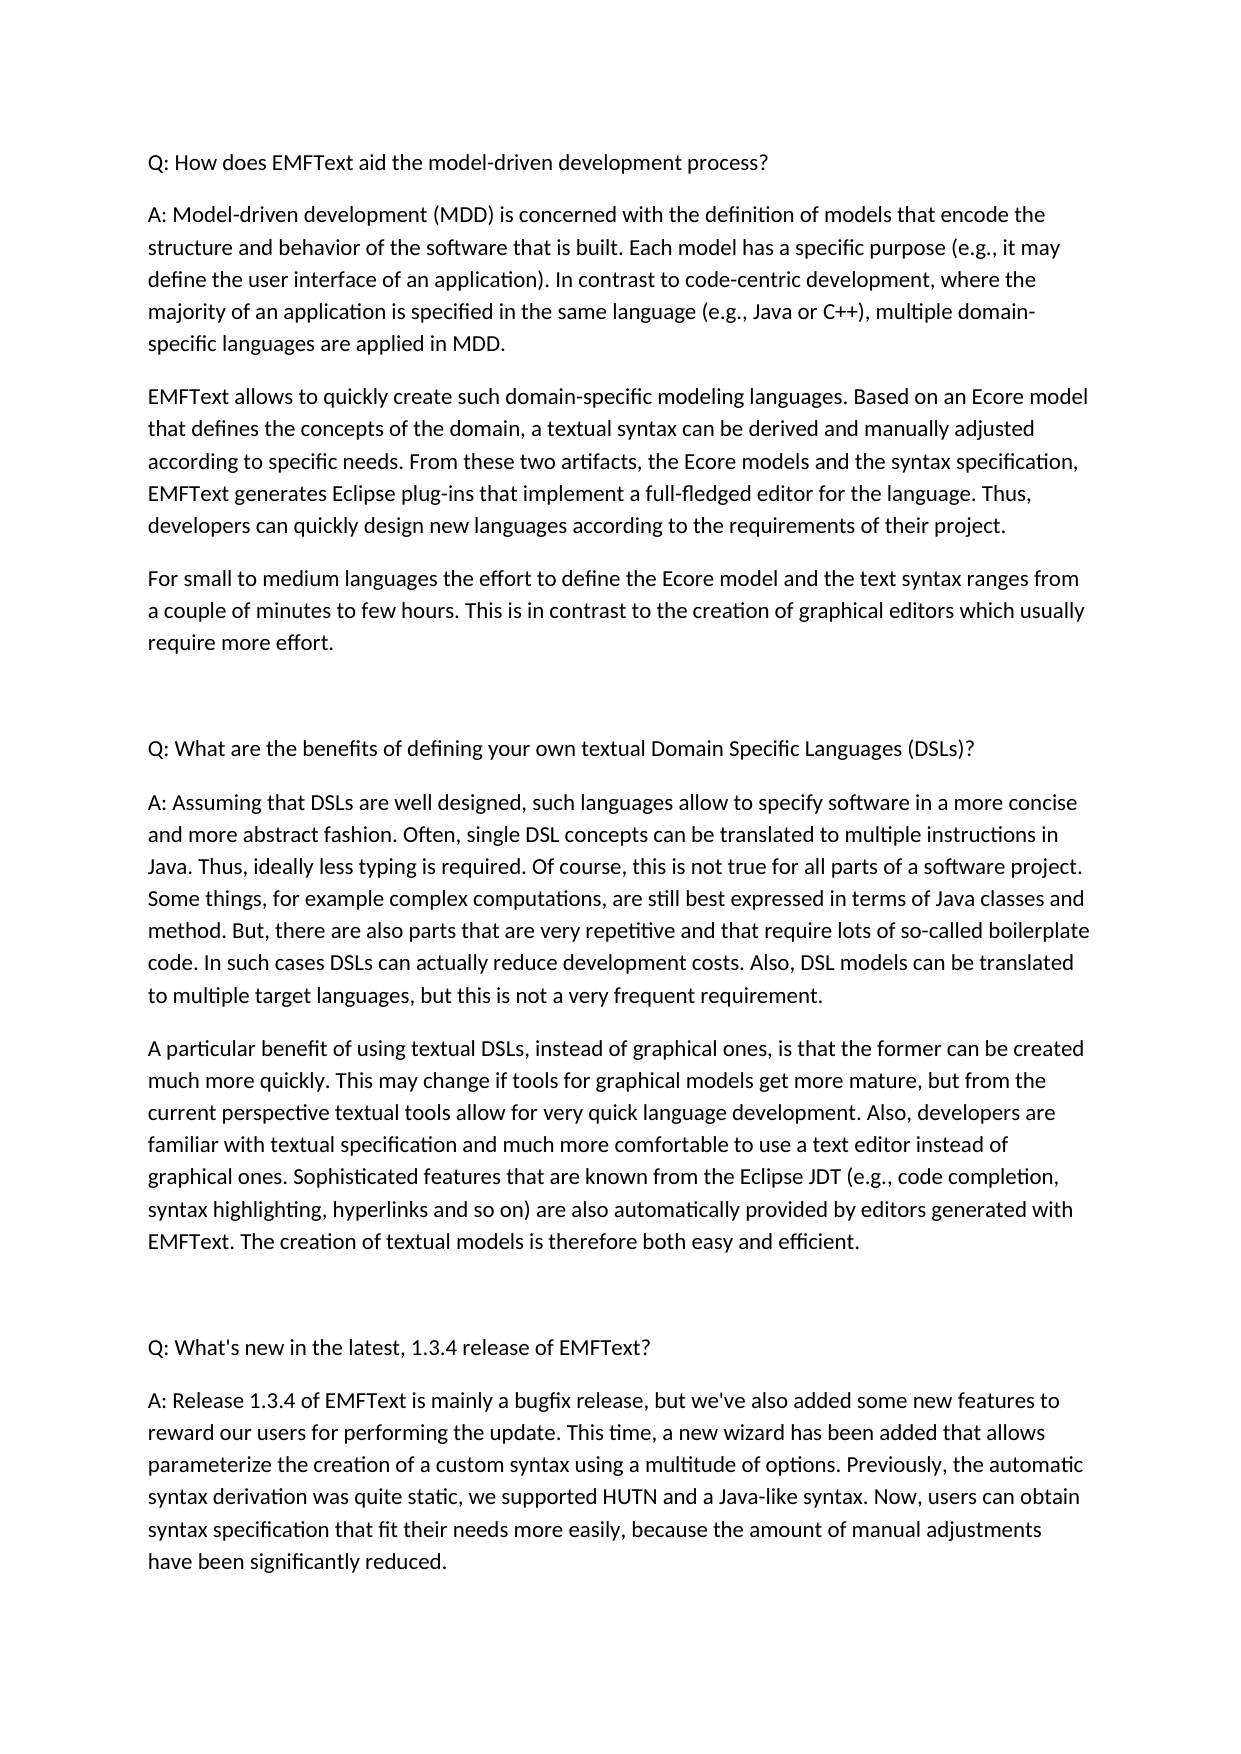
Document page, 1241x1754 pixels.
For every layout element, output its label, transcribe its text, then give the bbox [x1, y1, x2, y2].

text A: Assuming that DSLs are well designed, such languages allow to specify software in a more concise and more abstract fashion. Often, single DSL concepts can be translated to multiple instructions in Java. Thus, ideally less typing is required. Of course, this is not true for all parts of a software project. Some things, for example complex computations, are still best expressed in terms of Java classes and method. But, there are also parts that are very repetitive and that require lots of so-called boilerplate code. In such cases DSLs can actually reduce development costs. Also, DSL models can be translated to multiple target languages, but this is not a very frequent requirement. [148, 788, 1093, 1009]
text A particular benefit of using textual DSLs, instead of graphical ones, is that the former can be created much more quickly. This may change if tools for graphical models get more mature, but from the current perspective textual tools allow for very quick language development. Also, developers are familiar with textual specification and much more comfortable to use a text editor instead of graphical ones. Sophisticated features that are known from the Eclipse JDT (e.g., code completion, syntax highlighting, hyperlinks and so on) are also automatically provided by editors generated with EMFText. The creation of textual models is therefore both easy and efficient. [148, 1034, 1093, 1255]
text For small to medium languages the effort to define the Ecore model and the text syntax ranges from a couple of minutes to few hours. This is in contrast to the creation of graphical editors which usually require more effort. [148, 564, 1093, 657]
text Q: What are the benefits of defining your own textual Domain Specific Languages (DSLs)? [148, 734, 1093, 763]
text EMFText allows to quickly create such domain-specific modeling languages. Based on an Ecore model that defines the concepts of the domain, a textual syntax can be derived and manually adjusted according to specific needs. From these two artifacts, the Ecore models and the syntax specification, EMFText generates Eclipse plug-ins that implement a full-fledged editor for the language. Thus, developers can quickly design new languages according to the requirements of their project. [148, 382, 1093, 539]
text Q: How does EMFText aid the model-driven development process? [148, 148, 1093, 176]
text Q: What's new in the latest, 1.3.4 release of EMFText? [148, 1333, 1093, 1361]
text A: Model-driven development (MDD) is concerned with the definition of models that encode the structure and behavior of the software that is built. Each model has a specific purpose (e.g., it may define the user interface of an application). In contrast to code-centric development, where the majority of an application is specified in the same language (e.g., Java or C++), multiple domain-specific languages are applied in MDD. [148, 201, 1093, 357]
text A: Release 1.3.4 of EMFText is mainly a bugfix release, but we've also added some new features to reward our users for performing the update. This time, a new wizard has been added that allows parameterize the creation of a custom syntax using a multitude of options. Previously, the automatic syntax derivation was quite static, we supported HUTN and a Java-like syntax. Now, users can obtain syntax specification that fit their needs more easily, because the amount of manual adjustments have been significantly reduced. [148, 1386, 1093, 1575]
